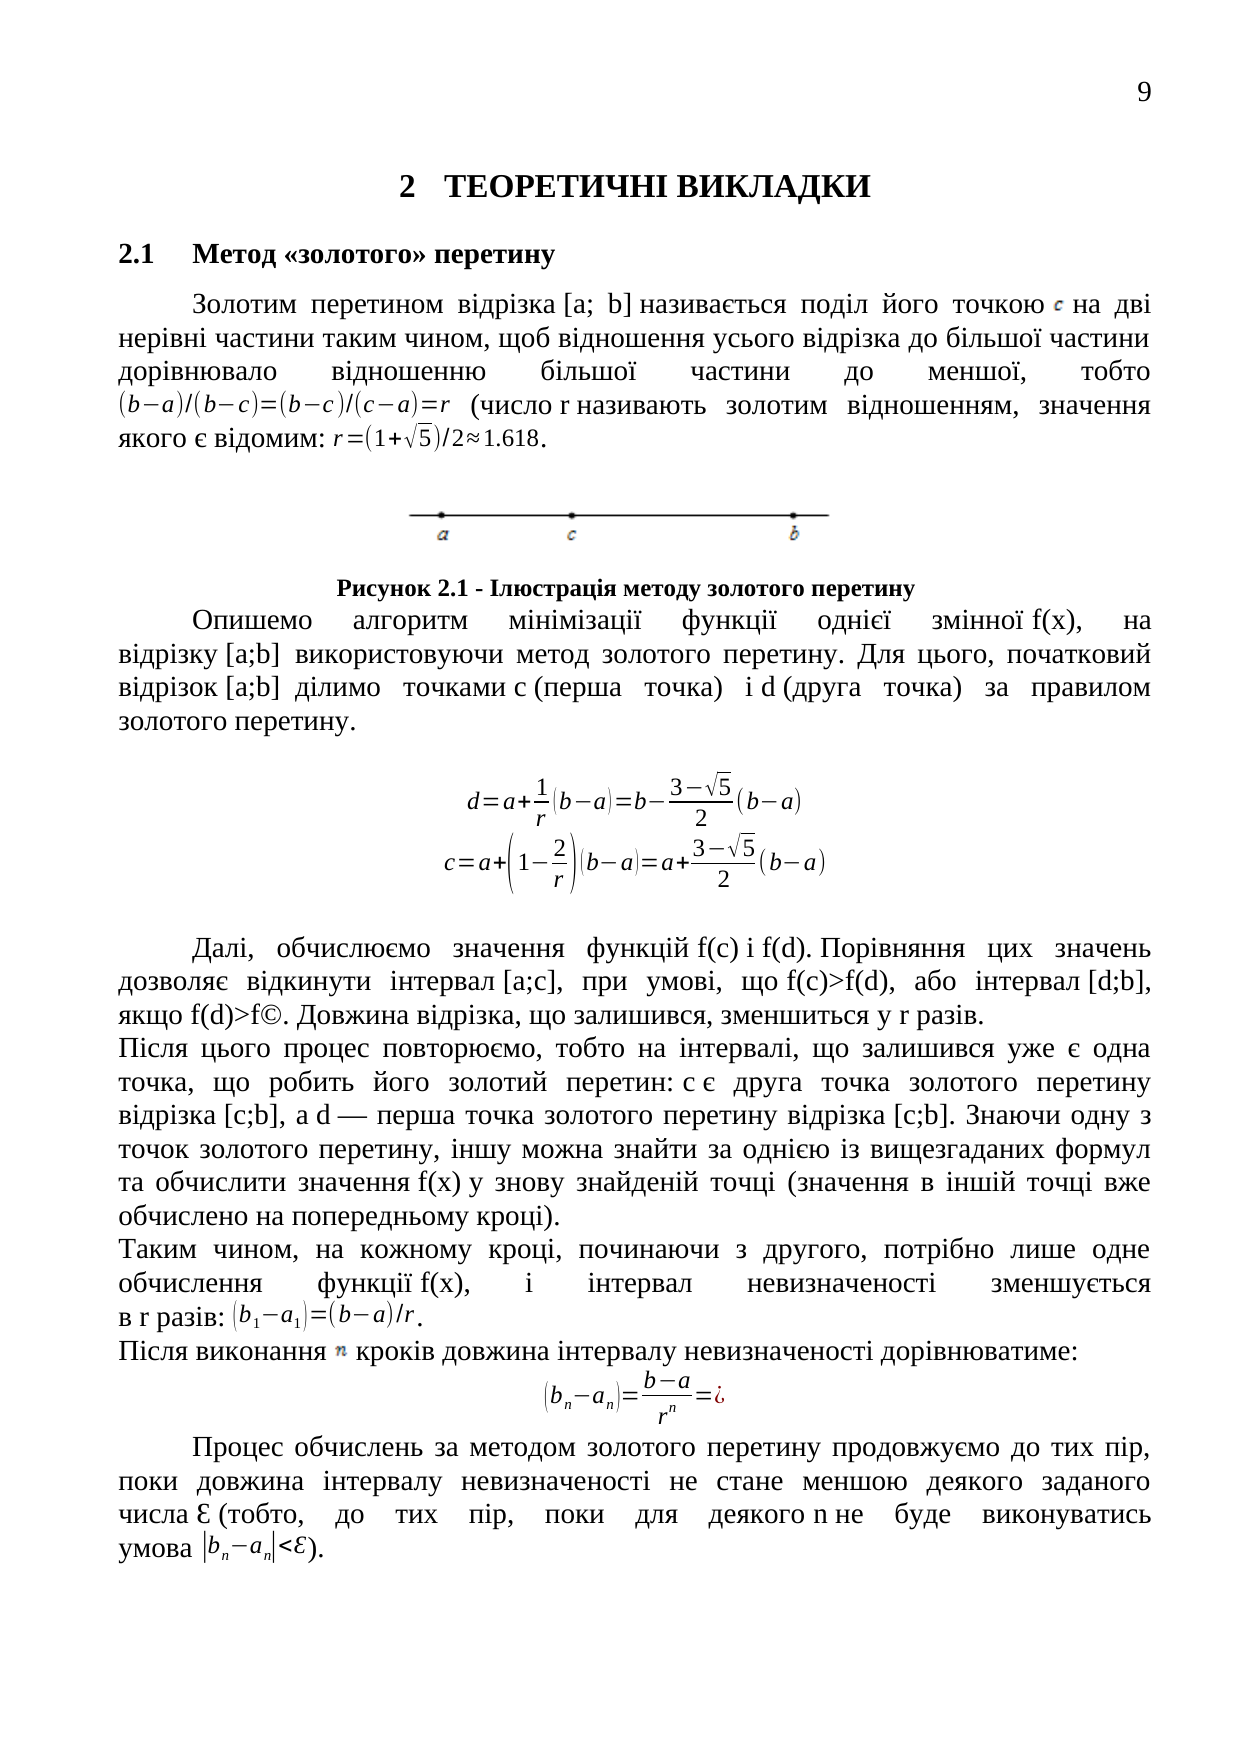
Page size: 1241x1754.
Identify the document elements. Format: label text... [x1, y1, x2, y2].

text Після виконання кроків довжина інтервалу невизначеності дорівнюватиме: [118, 1333, 1152, 1367]
text Золотим перетином відрізка [a; b] називається поділ його точкою на дві нерівні частини таким чином, щоб відношення усього відрізка до більшої частини дорівнювало відношенню більшої частини до меншої, тобто (число r називають золотим відношенням, значення якого є відомим: . [118, 286, 1152, 454]
subtitle Метод «золотого» перетину [118, 236, 1152, 269]
text Після цього процес повторюємо, тобто на інтервалі, що залишився уже є одна точка, що робить його золотий перетин: c є друга точка золотого перетину відрізка [c;b], а d — перша точка золотого перетину відрізка [c;b]. Знаючи одну з точок золотого перетину, іншу можна знайти за однією із вищезгаданих формул та обчислити значення f(x) у знову знайденій точці (значення в іншій точці вже обчислено на попередньому кроці). [118, 1030, 1152, 1232]
picture [406, 480, 833, 553]
text Опишемо алгоритм мінімізації функції однієї змінної f(x), на відрізку [a;b] використовуючи метод золотого перетину. Для цього, початковий відрізок [a;b] ділимо точками c (перша точка) і d (друга точка) за правилом золотого перетину. [118, 454, 1152, 737]
picture [1052, 296, 1065, 314]
subtitle Теоретичні викладки [118, 166, 1152, 204]
text Далі, обчислюємо значення функцій f(c) і f(d). Порівняння цих значень дозволяє відкинути інтервал [a;c], при умові, що f(c)>f(d), або інтервал [d;b], якщо f(d)>f©. Довжина відрізка, що залишився, зменшиться у r разів. [118, 930, 1152, 1030]
text Процес обчислень за методом золотого перетину продовжуємо до тих пір, поки довжина інтервалу невизначеності не стане меншою деякого заданого числа Ɛ (тобто, до тих пір, поки для деякого n не буде виконуватись умова ). [118, 1429, 1152, 1565]
text Таким чином, на кожному кроці, починаючи з другого, потрібно лише одне обчислення функції f(x), і інтервал невизначеності зменшується в r разів: . [118, 1232, 1152, 1333]
picture [334, 1340, 349, 1361]
